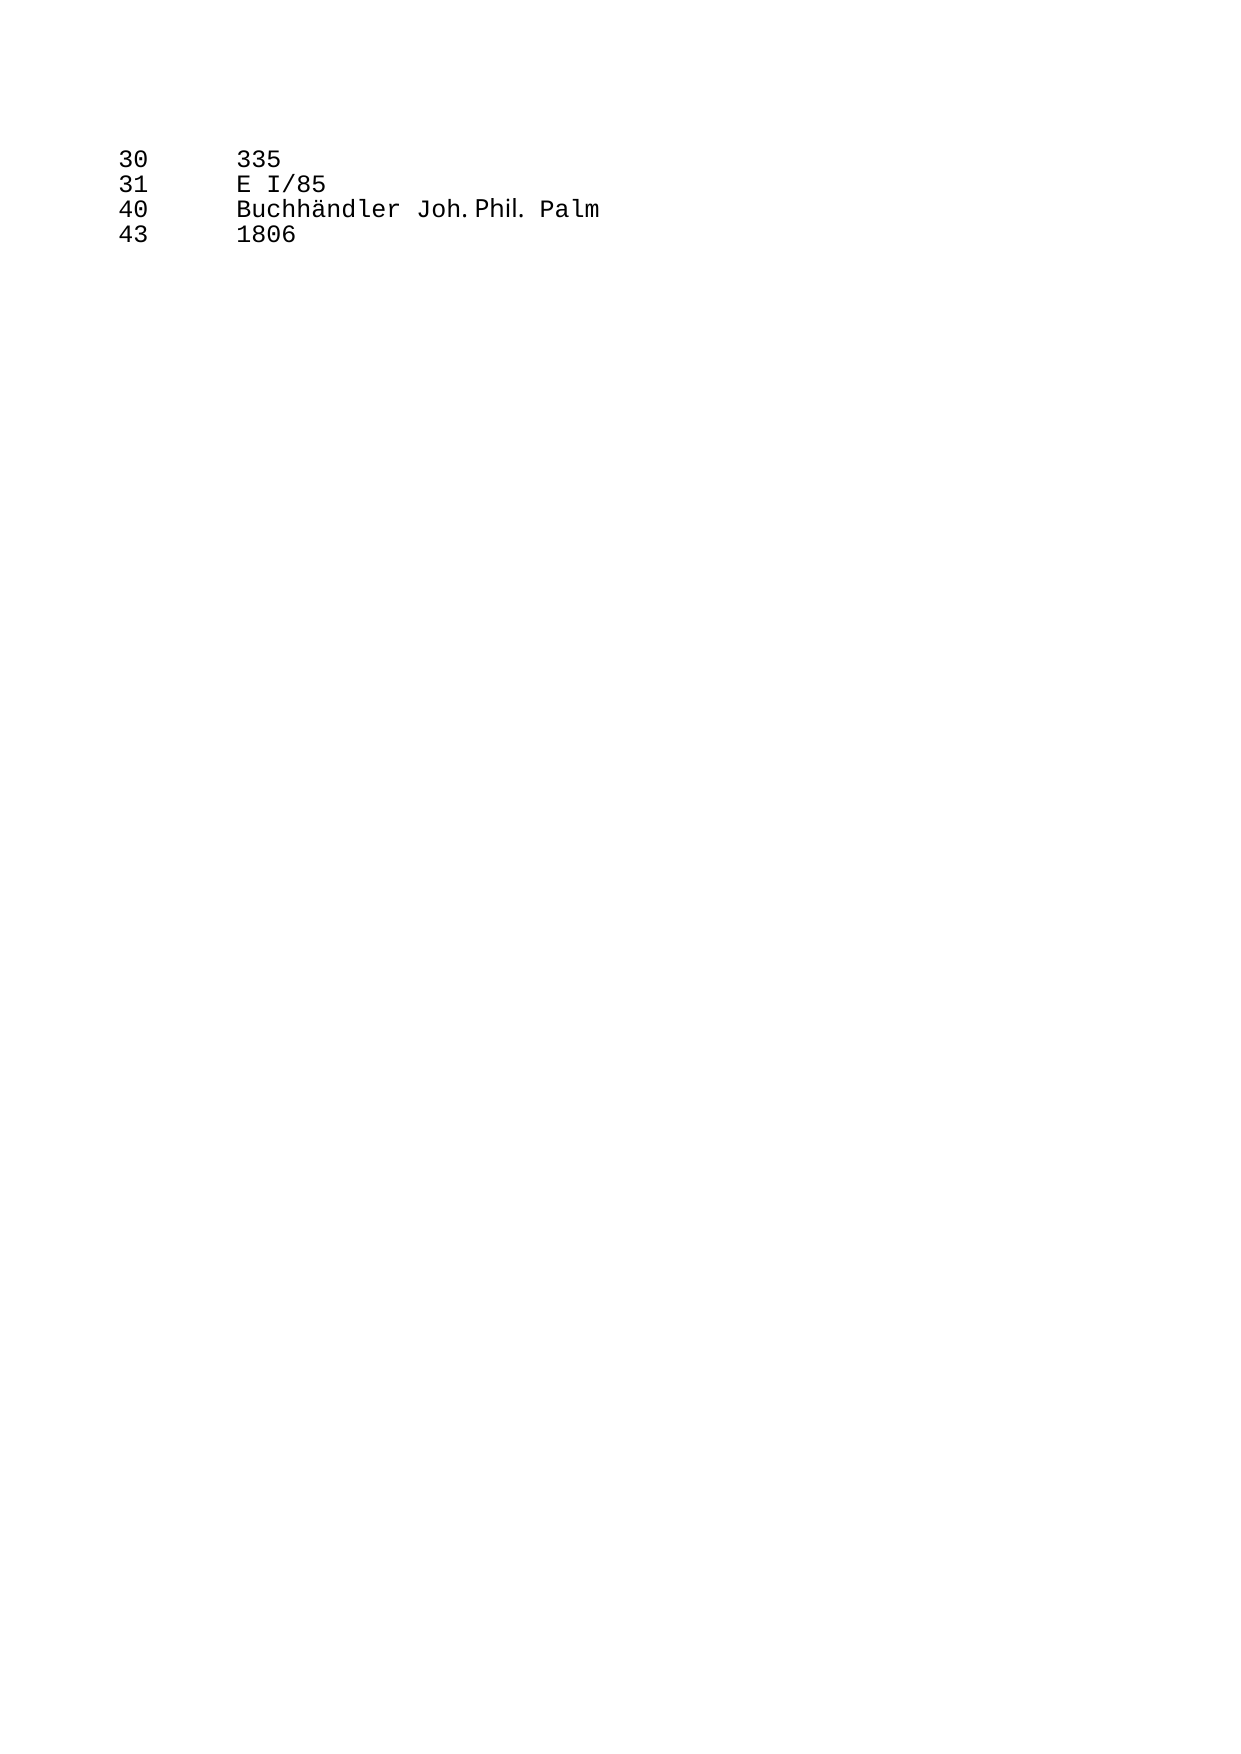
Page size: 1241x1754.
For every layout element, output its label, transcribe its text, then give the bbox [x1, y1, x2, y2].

text 40 p[5{s[Buchhändler]s} 2{Joh. Phil.} 1{Palm}]p [118, 198, 1122, 223]
text 31 E I/85 [118, 173, 1122, 198]
text 30 335 [118, 148, 1122, 173]
text 43 1806 [118, 223, 1122, 248]
